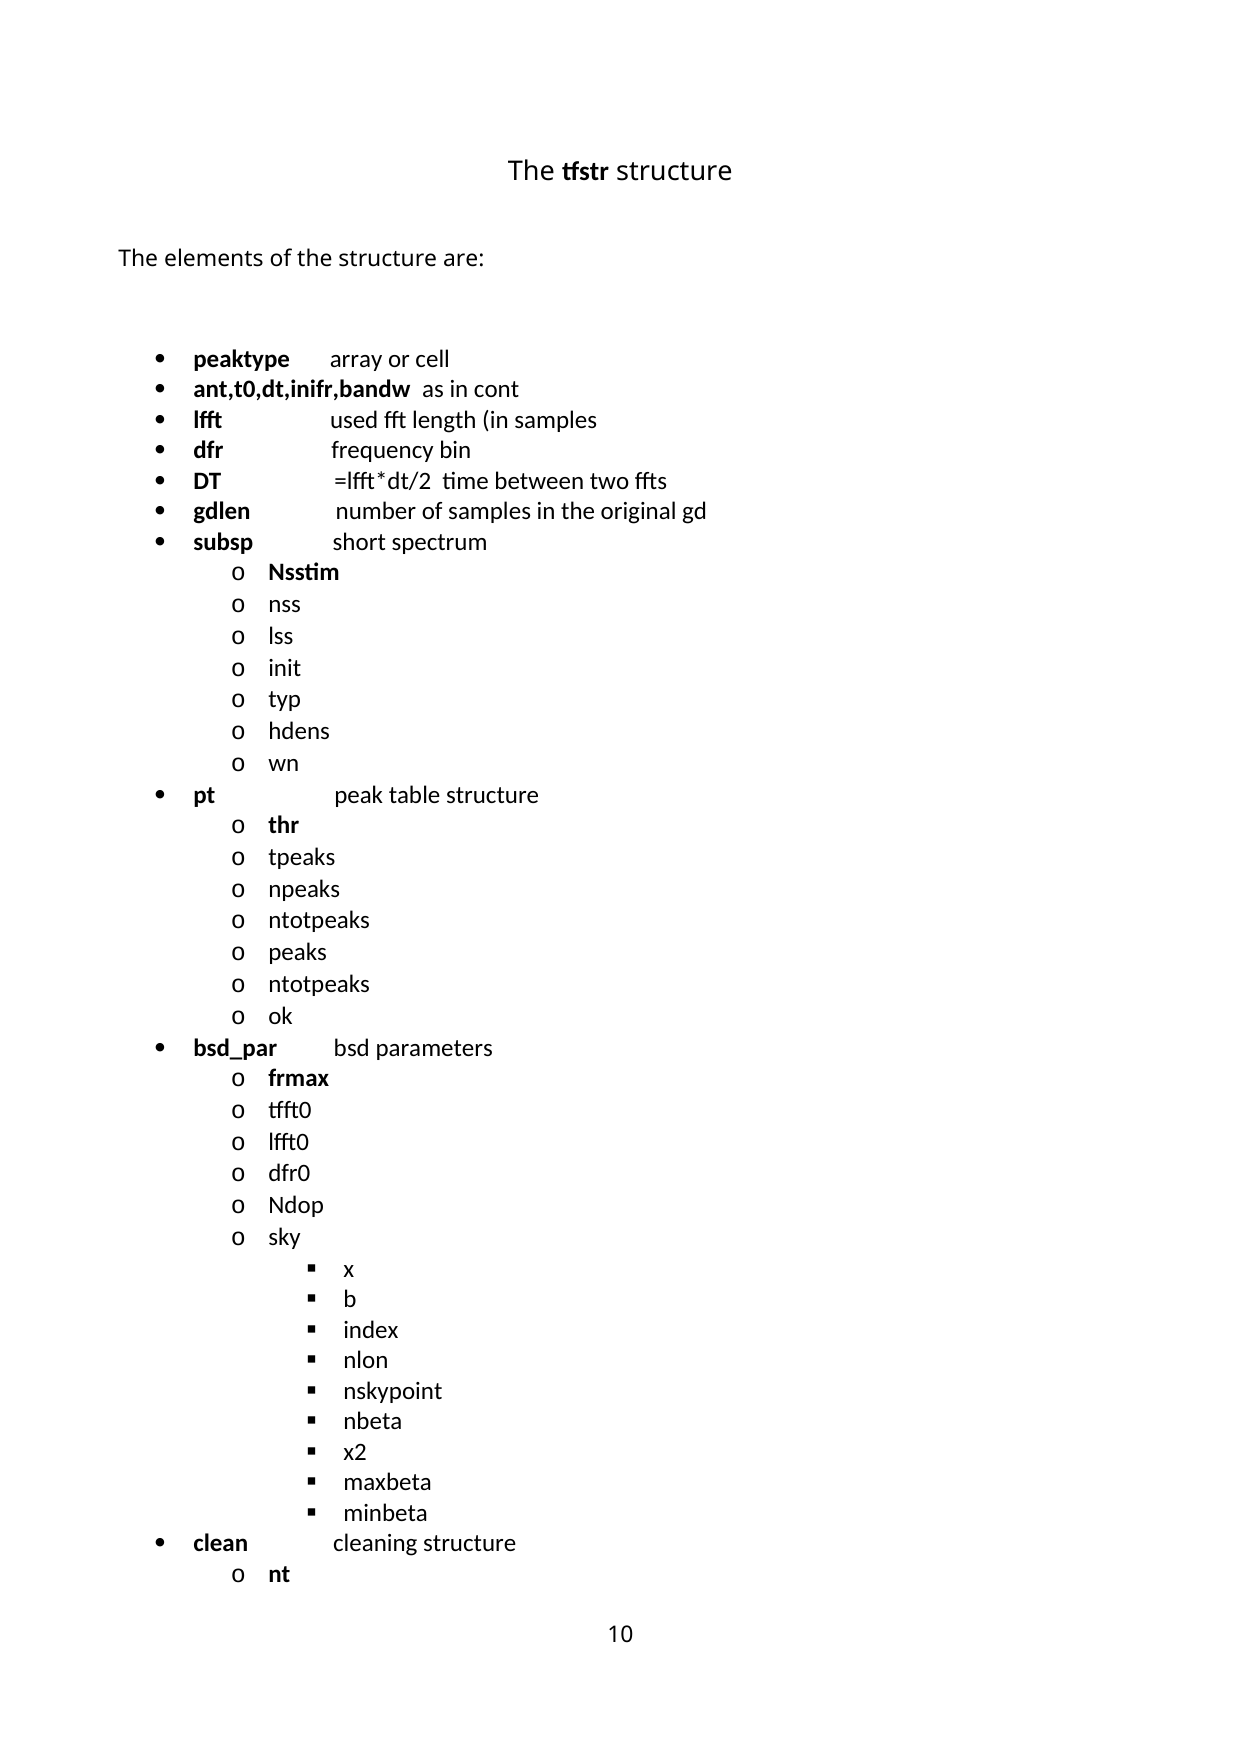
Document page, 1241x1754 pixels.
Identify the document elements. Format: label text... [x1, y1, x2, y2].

list dfr0 [231, 1158, 1122, 1189]
text The elements of the structure are: [118, 242, 1122, 273]
list subsp short spectrum [156, 526, 1122, 556]
list peaks [231, 936, 1122, 968]
list DT =lfft*dt/2 time between two ffts [156, 465, 1122, 495]
list init [231, 652, 1122, 683]
list nss [231, 588, 1122, 620]
list ok [231, 1000, 1122, 1032]
list lfft used fft length (in samples [156, 404, 1122, 434]
list gdlen number of samples in the original gd [156, 495, 1122, 526]
list x [306, 1253, 1122, 1283]
list lss [231, 620, 1122, 652]
list ant,t0,dt,inifr,bandw as in cont [156, 373, 1122, 404]
list frmax [231, 1062, 1122, 1094]
list npeaks [231, 873, 1122, 905]
list Ndop [231, 1189, 1122, 1221]
list tfft0 [231, 1094, 1122, 1126]
list clean cleaning structure [156, 1528, 1122, 1558]
list nlon [306, 1344, 1122, 1375]
list nskypoint [306, 1375, 1122, 1406]
subtitle The tfstr structure [118, 152, 1122, 189]
list typ [231, 683, 1122, 715]
list sky [231, 1221, 1122, 1253]
list x2 [306, 1436, 1122, 1467]
list index [306, 1314, 1122, 1344]
list bsd_par bsd parameters [156, 1032, 1122, 1062]
list maxbeta [306, 1467, 1122, 1497]
list hdens [231, 715, 1122, 747]
list tpeaks [231, 841, 1122, 873]
list thr [231, 809, 1122, 841]
list lfft0 [231, 1126, 1122, 1158]
list peaktype array or cell [156, 343, 1122, 373]
list ntotpeaks [231, 905, 1122, 936]
list nbeta [306, 1406, 1122, 1436]
list b [306, 1283, 1122, 1314]
list pt peak table structure [156, 779, 1122, 809]
list dfr frequency bin [156, 434, 1122, 465]
list Nsstim [231, 556, 1122, 588]
list nt [231, 1558, 1122, 1590]
list minbeta [306, 1497, 1122, 1528]
list wn [231, 747, 1122, 779]
list ntotpeaks [231, 968, 1122, 1000]
